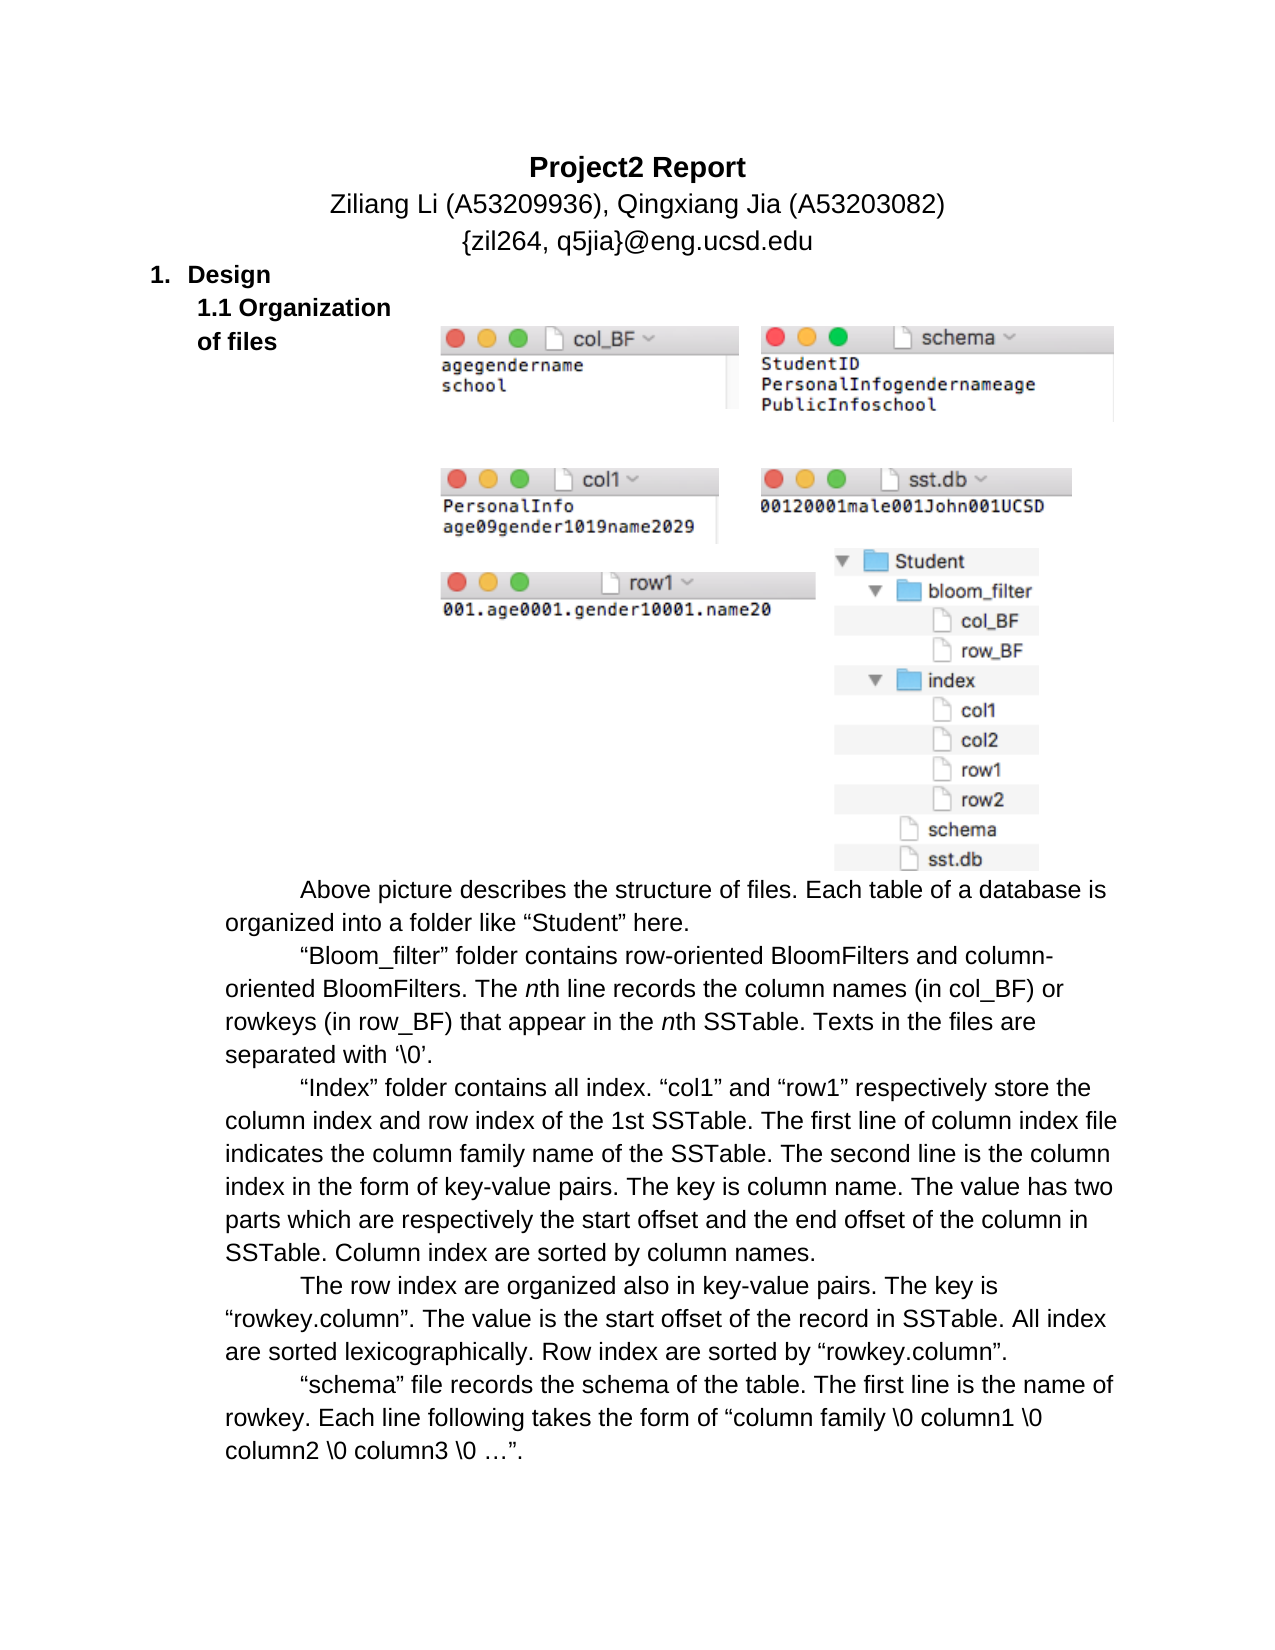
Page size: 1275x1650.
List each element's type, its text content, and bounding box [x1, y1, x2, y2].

list Design [150, 260, 1125, 289]
picture [761, 326, 1114, 422]
picture [440, 468, 719, 544]
text 1.1 Organization of files [197, 293, 1125, 355]
text “Index” folder contains all index. “col1” and “row1” respectively store the column index and row index of the 1st SSTable. The first line of column index file indicates the column family name of the SSTable. The second line is the column index in the form of key-value pairs. The key is column name. The value has two parts which are respectively the start offset and the end offset of the column in SSTable. Column index are sorted by column names. [225, 1073, 1125, 1267]
picture [834, 548, 1039, 871]
text “Bloom_filter” folder contains row-oriented BloomFilters and column-oriented BloomFilters. The nth line records the column names (in col_BF) or rowkeys (in row_BF) that appear in the nth SSTable. Texts in the files are separated with ‘\0’. [225, 941, 1125, 1068]
text “schema” file records the schema of the table. The first line is the name of rowkey. Each line following takes the form of “column family \0 column1 \0 column2 \0 column3 \0 …”. [225, 1370, 1125, 1465]
text Ziliang Li (A53209936), Qingxiang Jia (A53203082) [150, 188, 1125, 220]
picture [440, 326, 739, 409]
picture [761, 468, 1072, 522]
text The row index are organized also in key-value pairs. The key is “rowkey.column”. The value is the start offset of the record in SSTable. All index are sorted lexicographically. Row index are sorted by “rowkey.column”. [225, 1271, 1125, 1366]
text Above picture describes the structure of files. Each table of a database is organized into a folder like “Student” here. [225, 874, 1125, 936]
picture [440, 572, 816, 627]
text {zil264, q5jia}@eng.ucsd.edu [150, 224, 1125, 256]
text Project2 Report [150, 150, 1125, 183]
